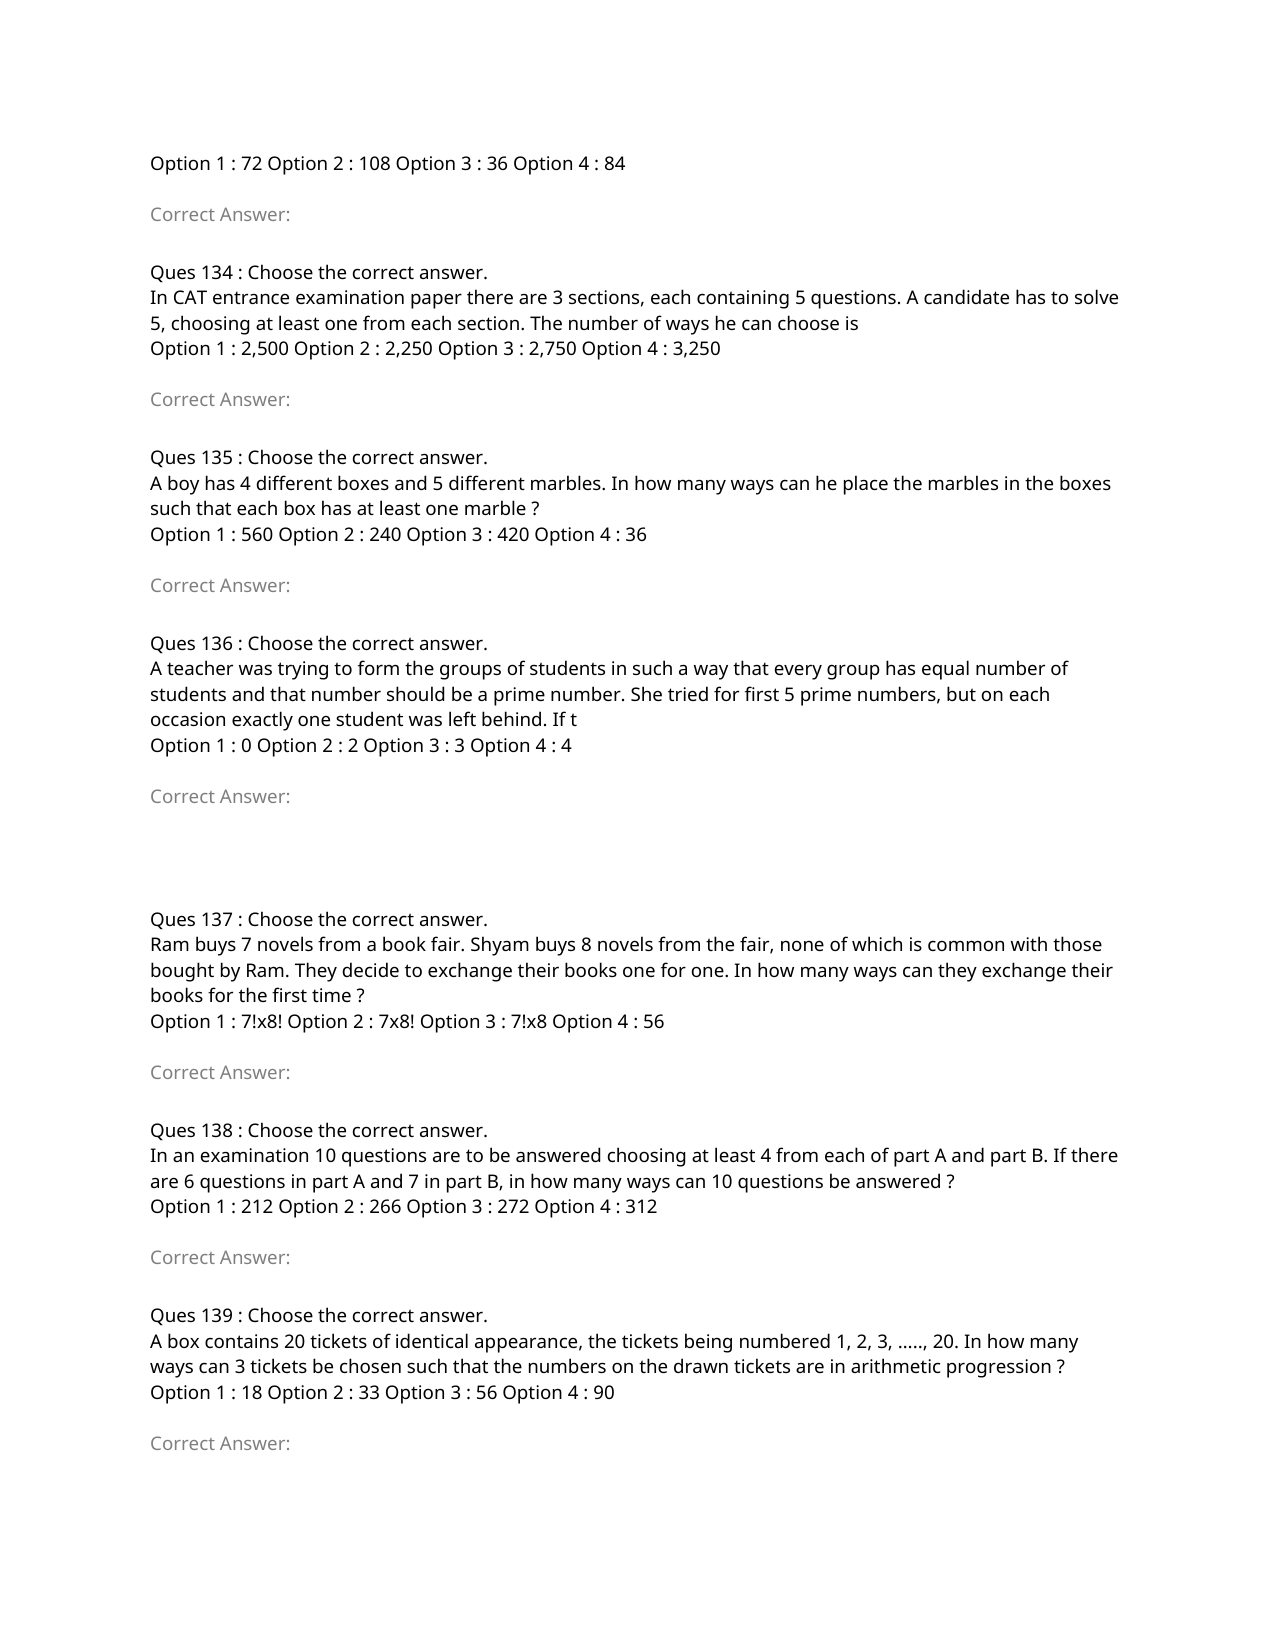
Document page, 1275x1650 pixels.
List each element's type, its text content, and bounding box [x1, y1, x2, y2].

text Correct Answer: [150, 547, 1125, 598]
text Ram buys 7 novels from a book fair. Shyam buys 8 novels from the fair, none of which is common with those bought by Ram. They decide to exchange their books one for one. In how many ways can they exchange their books for the first time ? [150, 931, 1125, 1008]
text Option 1 : 2,500 Option 2 : 2,250 Option 3 : 2,750 Option 4 : 3,250 [150, 336, 1125, 361]
text Correct Answer: [150, 1033, 1125, 1084]
text Ques 138 : Choose the correct answer. [150, 1117, 1125, 1142]
text In CAT entrance examination paper there are 3 sections, each containing 5 questions. A candidate has to solve 5, choosing at least one from each section. The number of ways he can choose is [150, 284, 1125, 336]
text Option 1 : 0 Option 2 : 2 Option 3 : 3 Option 4 : 4 [150, 732, 1125, 758]
text Ques 136 : Choose the correct answer. [150, 630, 1125, 656]
text Correct Answer: [150, 361, 1125, 412]
text In an examination 10 questions are to be answered choosing at least 4 from each of part A and part B. If there are 6 questions in part A and 7 in part B, in how many ways can 10 questions be answered ? [150, 1142, 1125, 1193]
text Correct Answer: [150, 758, 1125, 809]
text Option 1 : 7!x8! Option 2 : 7x8! Option 3 : 7!x8 Option 4 : 56 [150, 1008, 1125, 1033]
text Correct Answer: [150, 1219, 1125, 1270]
text Ques 139 : Choose the correct answer. [150, 1302, 1125, 1328]
text A boy has 4 different boxes and 5 different marbles. In how many ways can he place the marbles in the boxes such that each box has at least one marble ? [150, 470, 1125, 521]
text Correct Answer: [150, 176, 1125, 227]
text Option 1 : 18 Option 2 : 33 Option 3 : 56 Option 4 : 90 [150, 1379, 1125, 1404]
text Correct Answer: [150, 1404, 1125, 1456]
text Ques 135 : Choose the correct answer. [150, 444, 1125, 470]
text Option 1 : 72 Option 2 : 108 Option 3 : 36 Option 4 : 84 [150, 150, 1125, 176]
text Option 1 : 212 Option 2 : 266 Option 3 : 272 Option 4 : 312 [150, 1193, 1125, 1219]
text A box contains 20 tickets of identical appearance, the tickets being numbered 1, 2, 3, ….., 20. In how many ways can 3 tickets be chosen such that the numbers on the drawn tickets are in arithmetic progression ? [150, 1328, 1125, 1379]
text Ques 134 : Choose the correct answer. [150, 259, 1125, 284]
text A teacher was trying to form the groups of students in such a way that every group has equal number of students and that number should be a prime number. She tried for first 5 prime numbers, but on each occasion exactly one student was left behind. If t [150, 656, 1125, 732]
text Ques 137 : Choose the correct answer. [150, 906, 1125, 931]
text Option 1 : 560 Option 2 : 240 Option 3 : 420 Option 4 : 36 [150, 521, 1125, 547]
